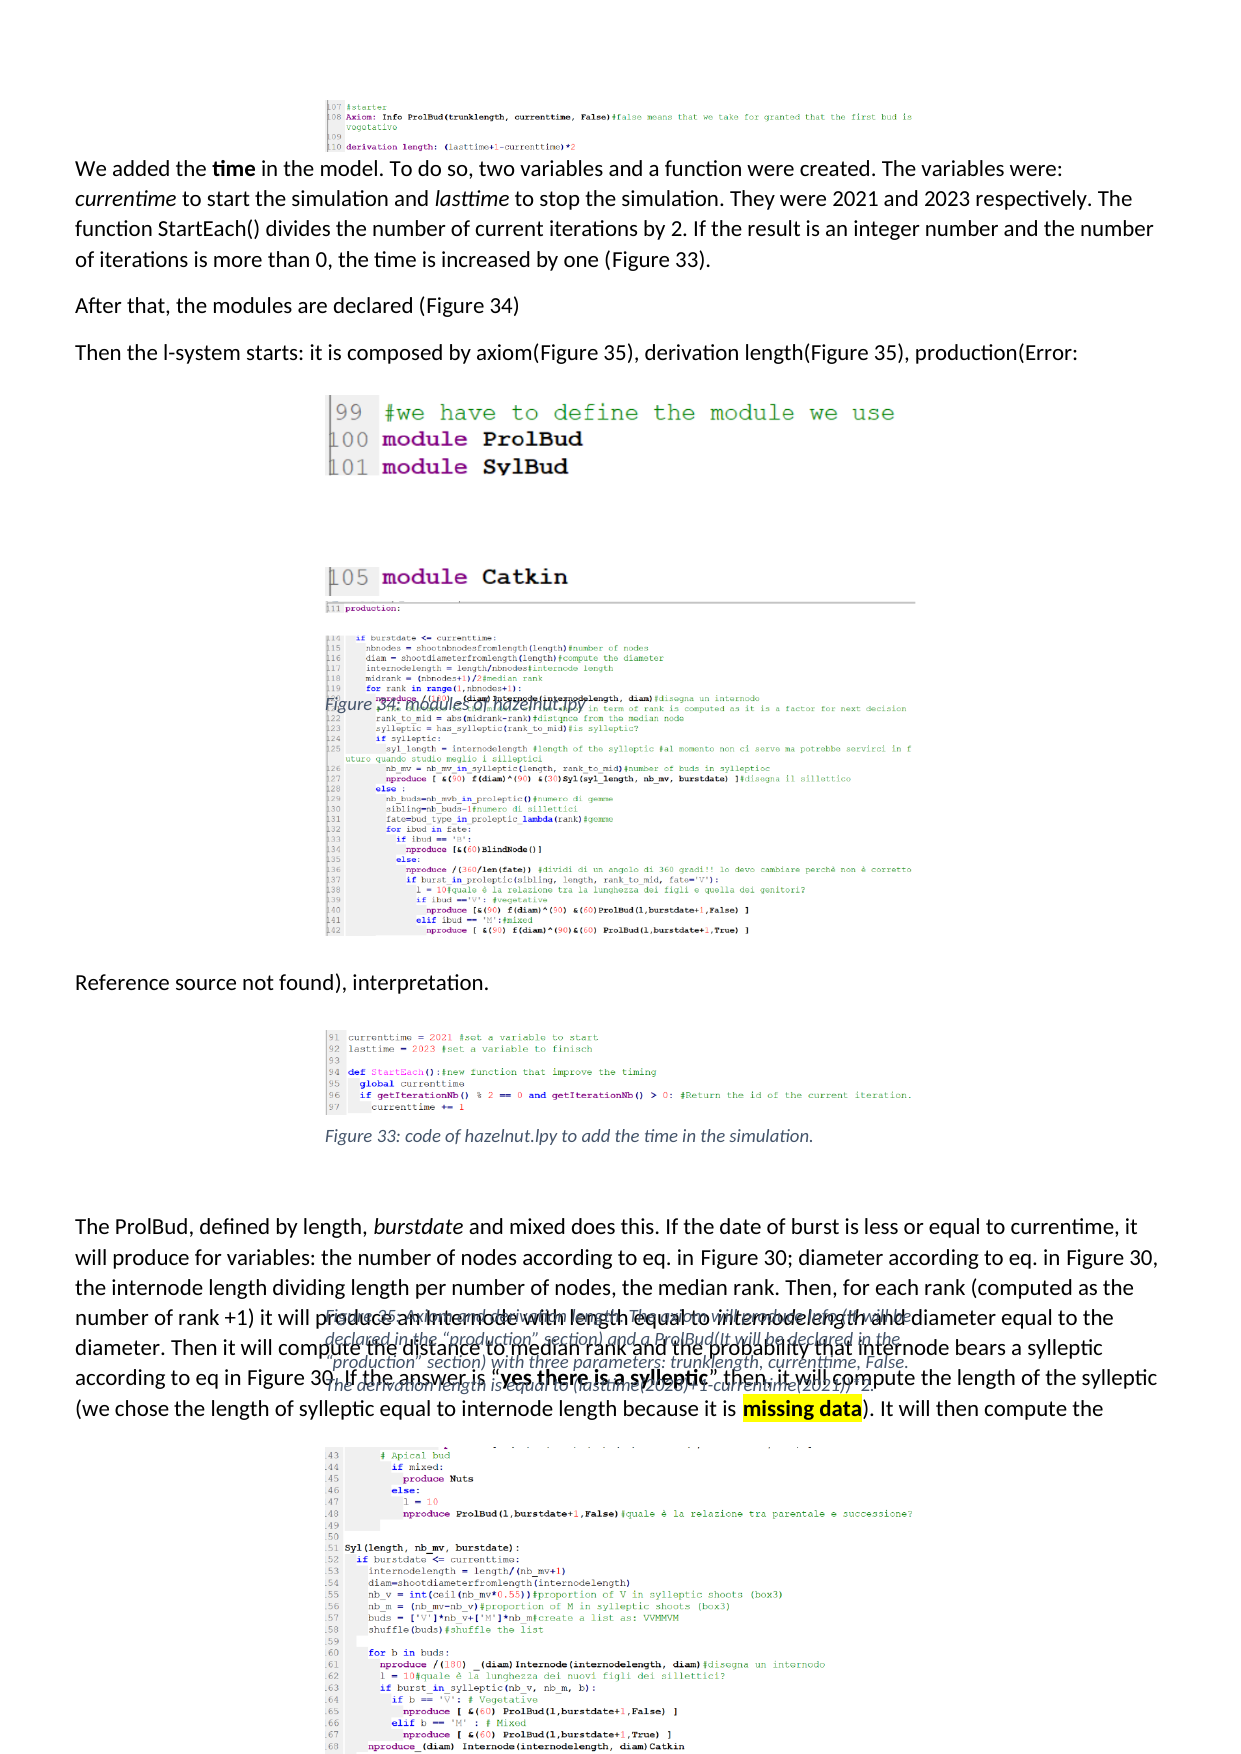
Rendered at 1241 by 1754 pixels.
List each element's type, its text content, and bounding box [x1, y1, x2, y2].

picture [325, 567, 916, 596]
picture [325, 636, 916, 936]
text We added the time in the model. To do so, two variables and a function were created. The variables were: currentime to start the simulation and lasttime to stop the simulation. They were 2021 and 2023 respectively. The function StartEach() divides the number of current iterations by 2. If the result is an integer number and the number of iterations is more than 0, the time is increased by one (Figure 33). [75, 75, 1165, 273]
picture [325, 395, 916, 475]
picture [325, 1447, 916, 1754]
picture [325, 1030, 916, 1115]
text After that, the modules are declared (Figure 34) [75, 292, 1165, 320]
picture [325, 601, 916, 612]
picture [325, 100, 916, 152]
